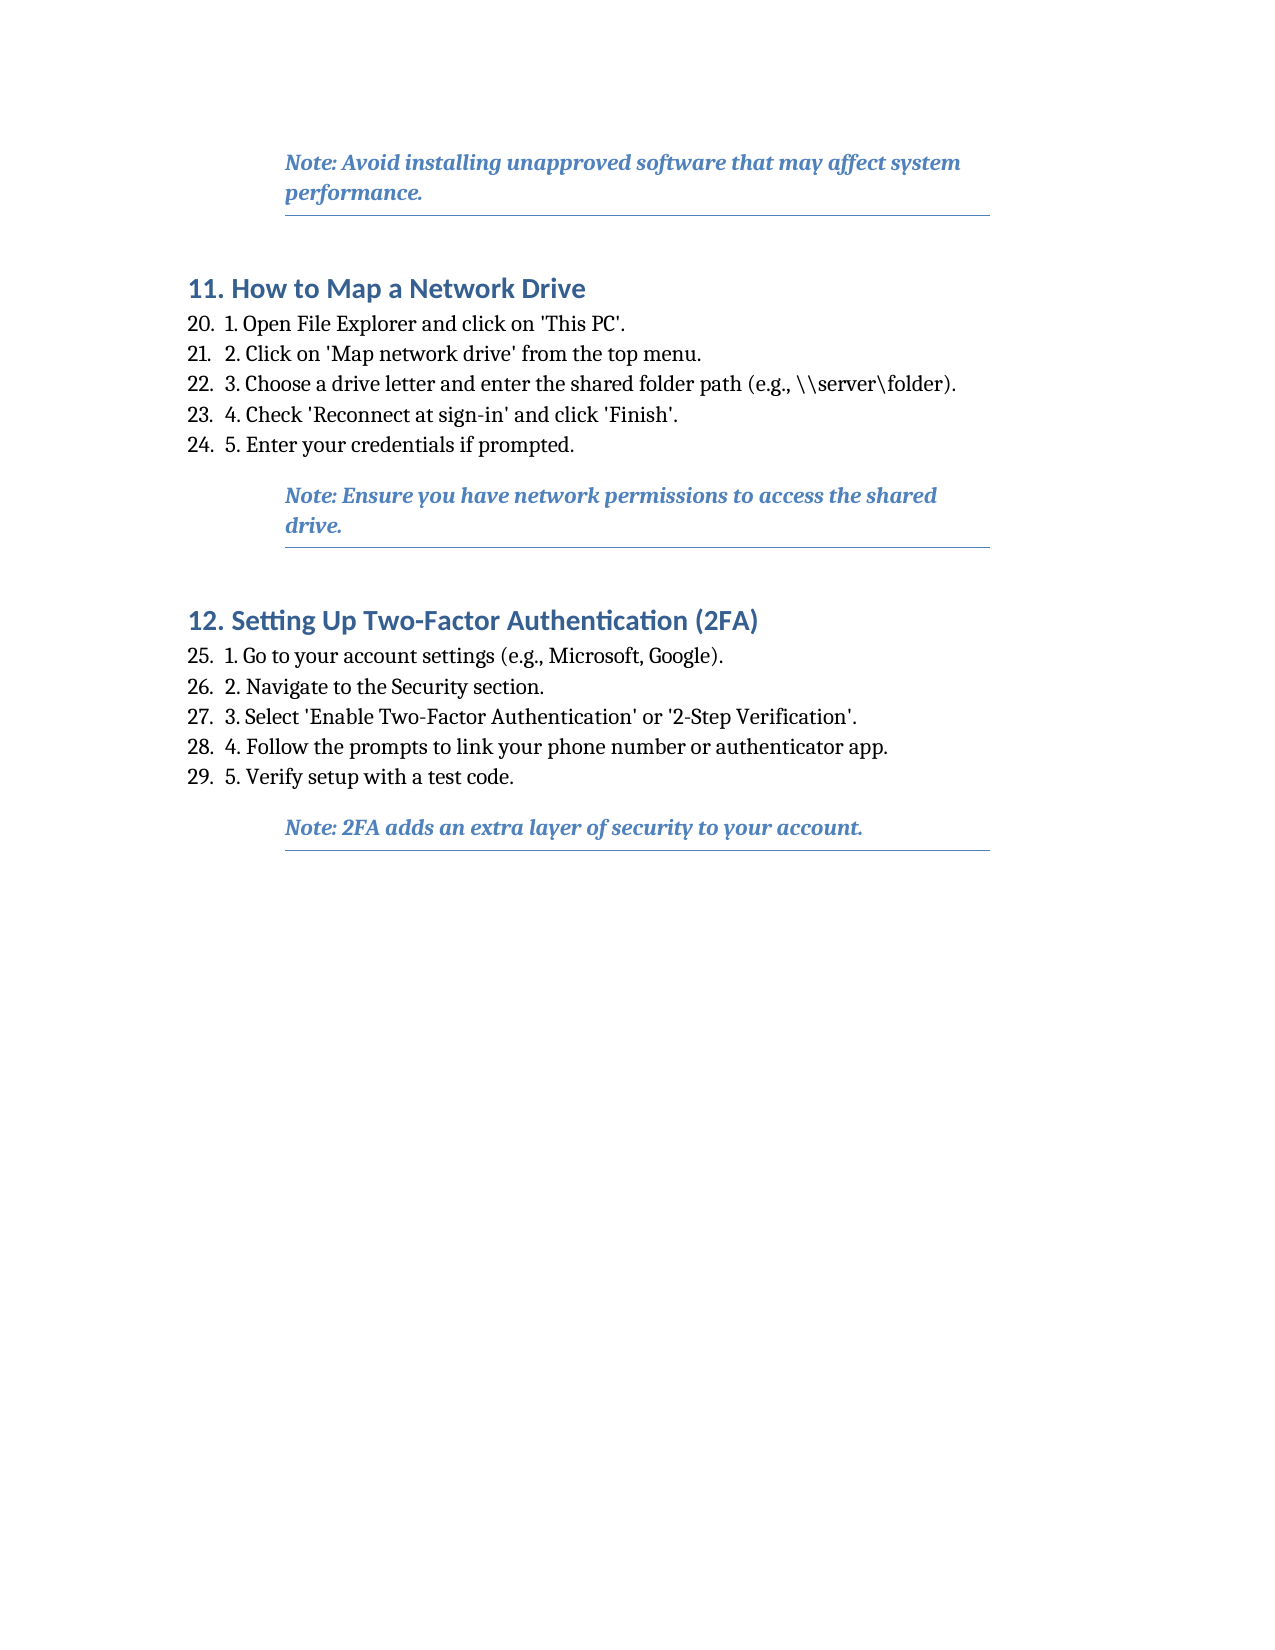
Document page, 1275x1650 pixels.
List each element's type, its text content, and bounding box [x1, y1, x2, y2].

list 1. Go to your account settings (e.g., Microsoft, Google). [187, 643, 1087, 670]
list 2. Click on 'Map network drive' from the top menu. [187, 341, 1087, 367]
list 3. Choose a drive letter and enter the shared folder path (e.g., \\server\folder). [187, 371, 1087, 397]
list 4. Check 'Reconnect at sign-in' and click 'Finish'. [187, 401, 1087, 428]
text Note: 2FA adds an extra layer of security to your account. [285, 815, 990, 850]
text Note: Avoid installing unapproved software that may affect system performance. [285, 150, 990, 215]
subtitle 11. How to Map a Network Drive [187, 270, 1087, 305]
subtitle 12. Setting Up Two-Factor Authentication (2FA) [187, 602, 1087, 638]
list 2. Navigate to the Security section. [187, 673, 1087, 700]
list 5. Verify setup with a test code. [187, 764, 1087, 791]
list 4. Follow the prompts to link your phone number or authenticator app. [187, 734, 1087, 760]
list 5. Enter your credentials if prompted. [187, 432, 1087, 458]
text Note: Ensure you have network permissions to access the shared drive. [285, 483, 990, 547]
list 1. Open File Explorer and click on 'This PC'. [187, 311, 1087, 337]
list 3. Select 'Enable Two-Factor Authentication' or '2-Step Verification'. [187, 704, 1087, 730]
